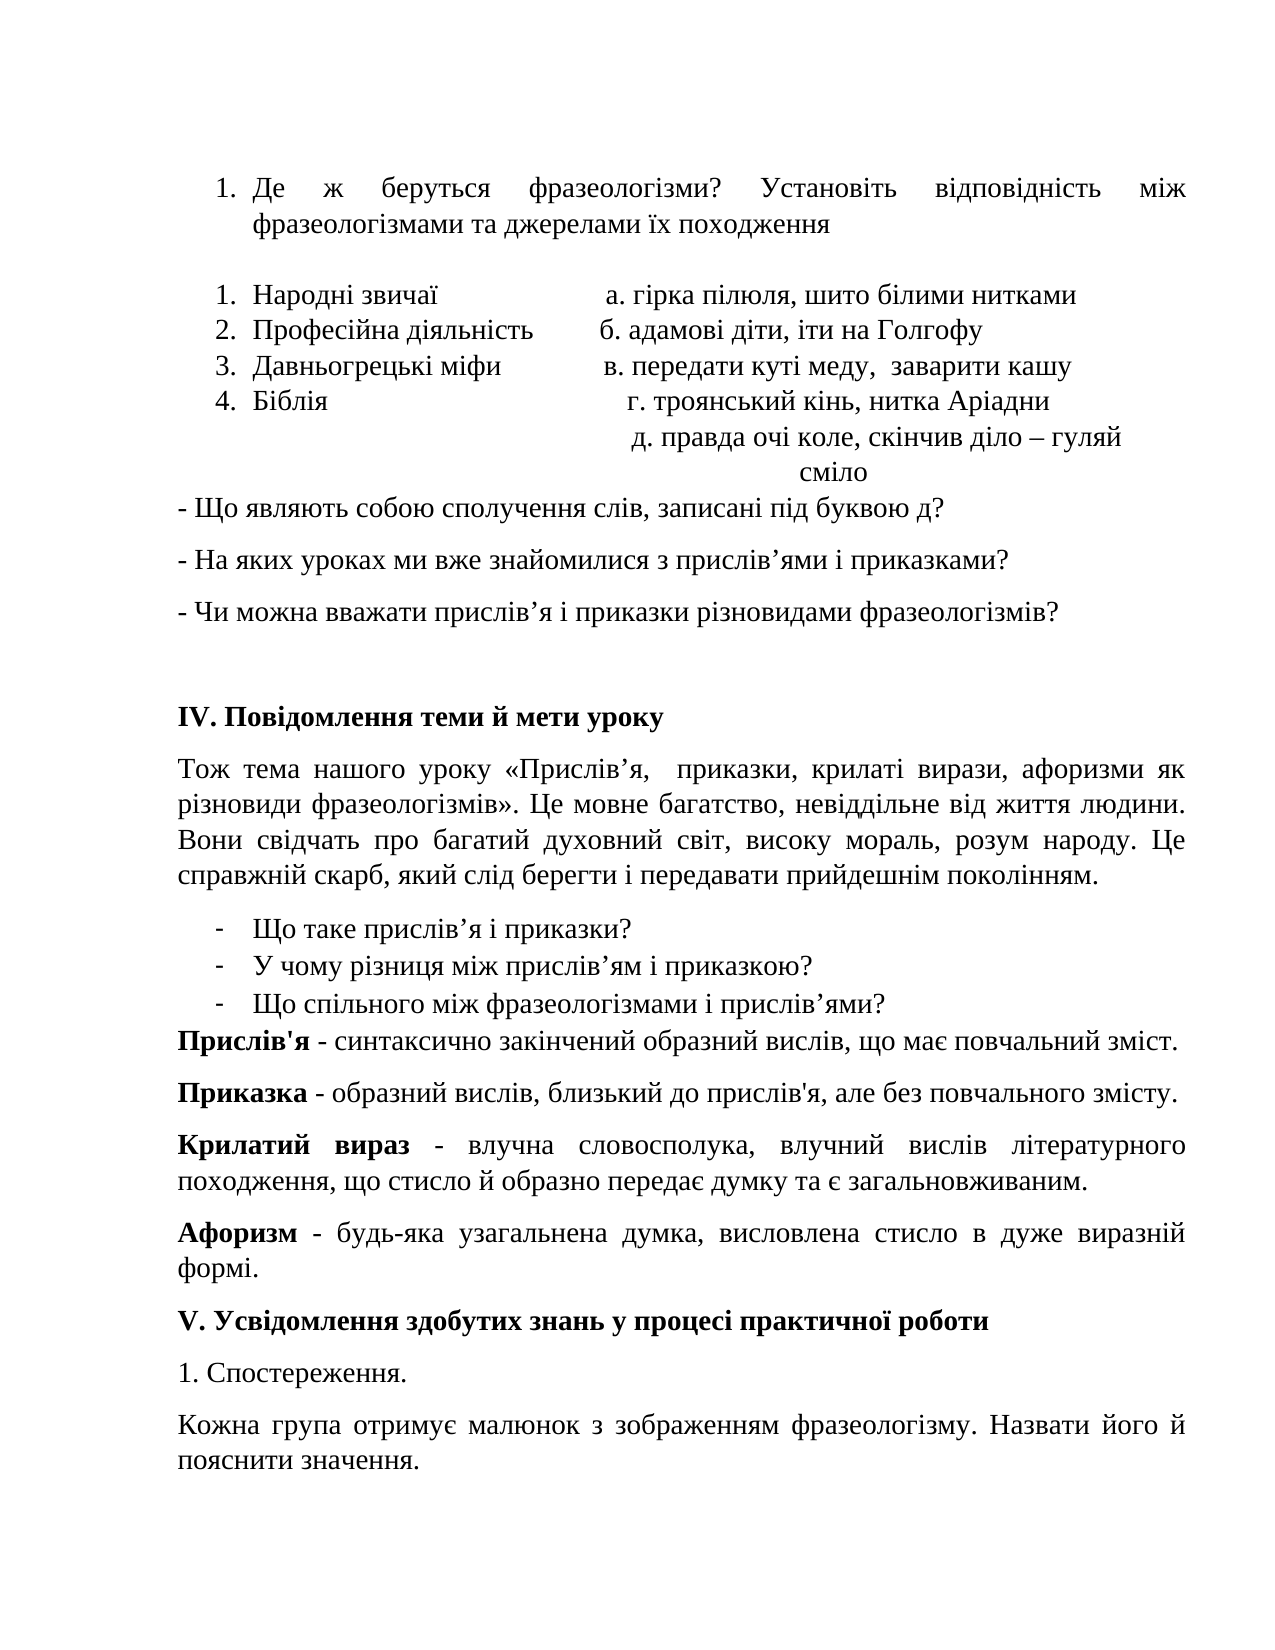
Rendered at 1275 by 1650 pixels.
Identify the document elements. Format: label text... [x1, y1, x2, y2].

text Кожна група отримує малюнок з зображенням фразеологізму. Назвати його й пояснити значення. [177, 1407, 1186, 1476]
text д. правда очі коле, скінчив діло – гуляй [252, 419, 1186, 452]
text - На яких уроках ми вже знайомилися з прислів’ями і приказками? [177, 542, 1186, 576]
list Що таке прислів’я і приказки? [215, 910, 1186, 945]
text V. Усвідомлення здобутих знань у процесі практичної роботи [177, 1303, 1186, 1336]
list Професійна діяльність б. адамові діти, іти на Голгофу [215, 312, 1186, 346]
list Біблія г. троянський кінь, нитка Аріадни [215, 383, 1186, 417]
list Народні звичаї а. гірка пілюля, шито білими нитками [215, 277, 1186, 310]
text Приказка - образний вислів, близький до прислів'я, але без повчального змісту. [177, 1075, 1186, 1108]
text Прислів'я - синтаксично закінчений образний вислів, що має повчальний зміст. [177, 1023, 1186, 1056]
text Крилатий вираз - влучна словосполука, влучний вислів літературного походження, що стисло й образно передає думку та є загальновживаним. [177, 1127, 1186, 1196]
text - Що являють собою сполучення слів, записані під буквою д? [177, 490, 1186, 523]
text 1. Спостереження. [177, 1355, 1186, 1388]
text - Чи можна вважати прислів’я і приказки різновидами фразеологізмів? [177, 594, 1186, 628]
list Давньогрецькі міфи в. передати куті меду, заварити кашу [215, 348, 1186, 381]
list Де ж беруться фразеологізми? Установіть відповідність між фразеологізмами та джерелами їх походження [215, 170, 1186, 239]
text ІV. Повідомлення теми й мети уроку [177, 699, 1186, 732]
text Тож тема нашого уроку «Прислів’я, приказки, крилаті вирази, афоризми як різновиди фразеологізмів». Це мовне багатство, невіддільне від життя людини. Вони свідчать про багатий духовний світ, високу мораль, розум народу. Це справжній скарб, який слід берегти і передавати прийдешнім поколінням. [177, 751, 1186, 891]
text сміло [252, 454, 1186, 488]
list У чому різниця між прислів’ям і приказкою? [215, 947, 1186, 983]
text Афоризм - будь-яка узагальнена думка, висловлена стисло в дуже виразній формі. [177, 1215, 1186, 1284]
list Що спільного між фразеологізмами і прислів’ями? [215, 985, 1186, 1021]
